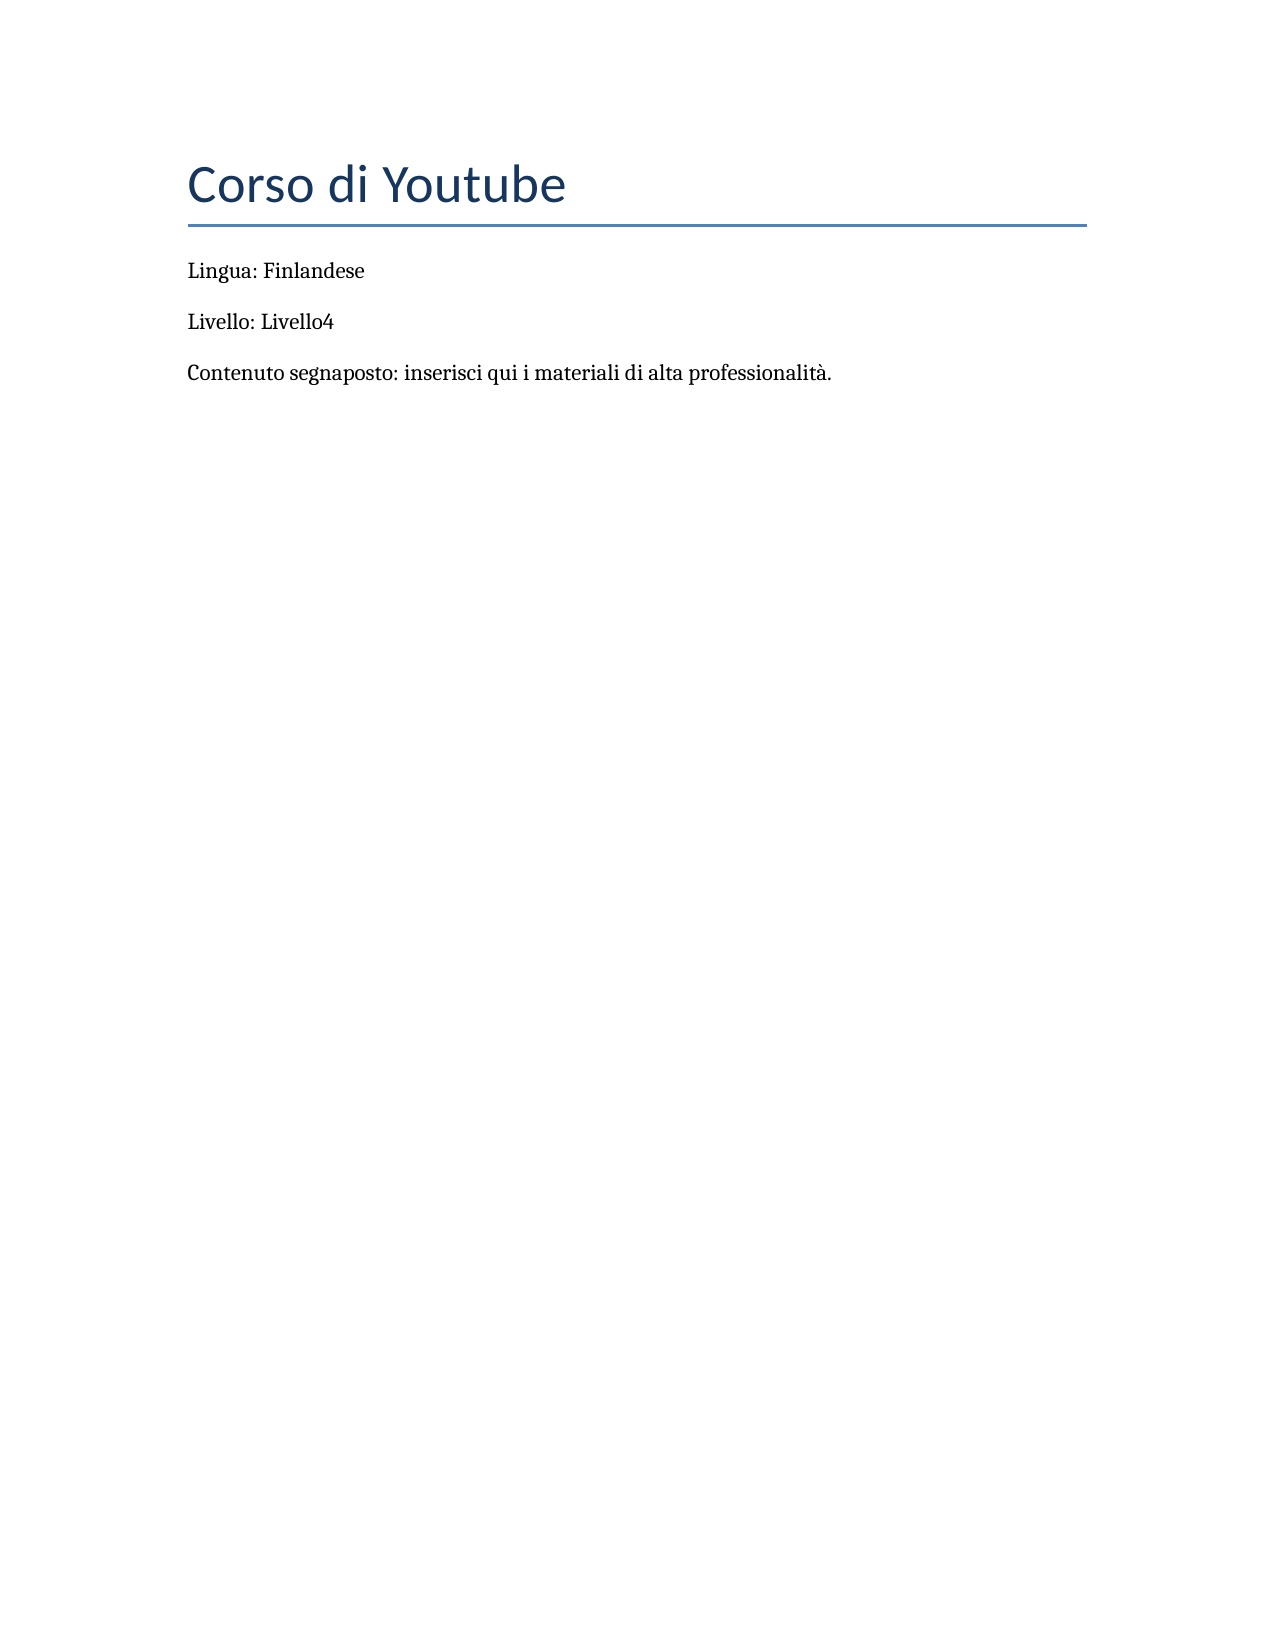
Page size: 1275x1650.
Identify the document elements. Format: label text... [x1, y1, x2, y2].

text Contenuto segnaposto: inserisci qui i materiali di alta professionalità. [187, 360, 1087, 386]
title Corso di Youtube [187, 150, 1087, 227]
text Lingua: Finlandese [187, 258, 1087, 284]
text Livello: Livello4 [187, 309, 1087, 335]
